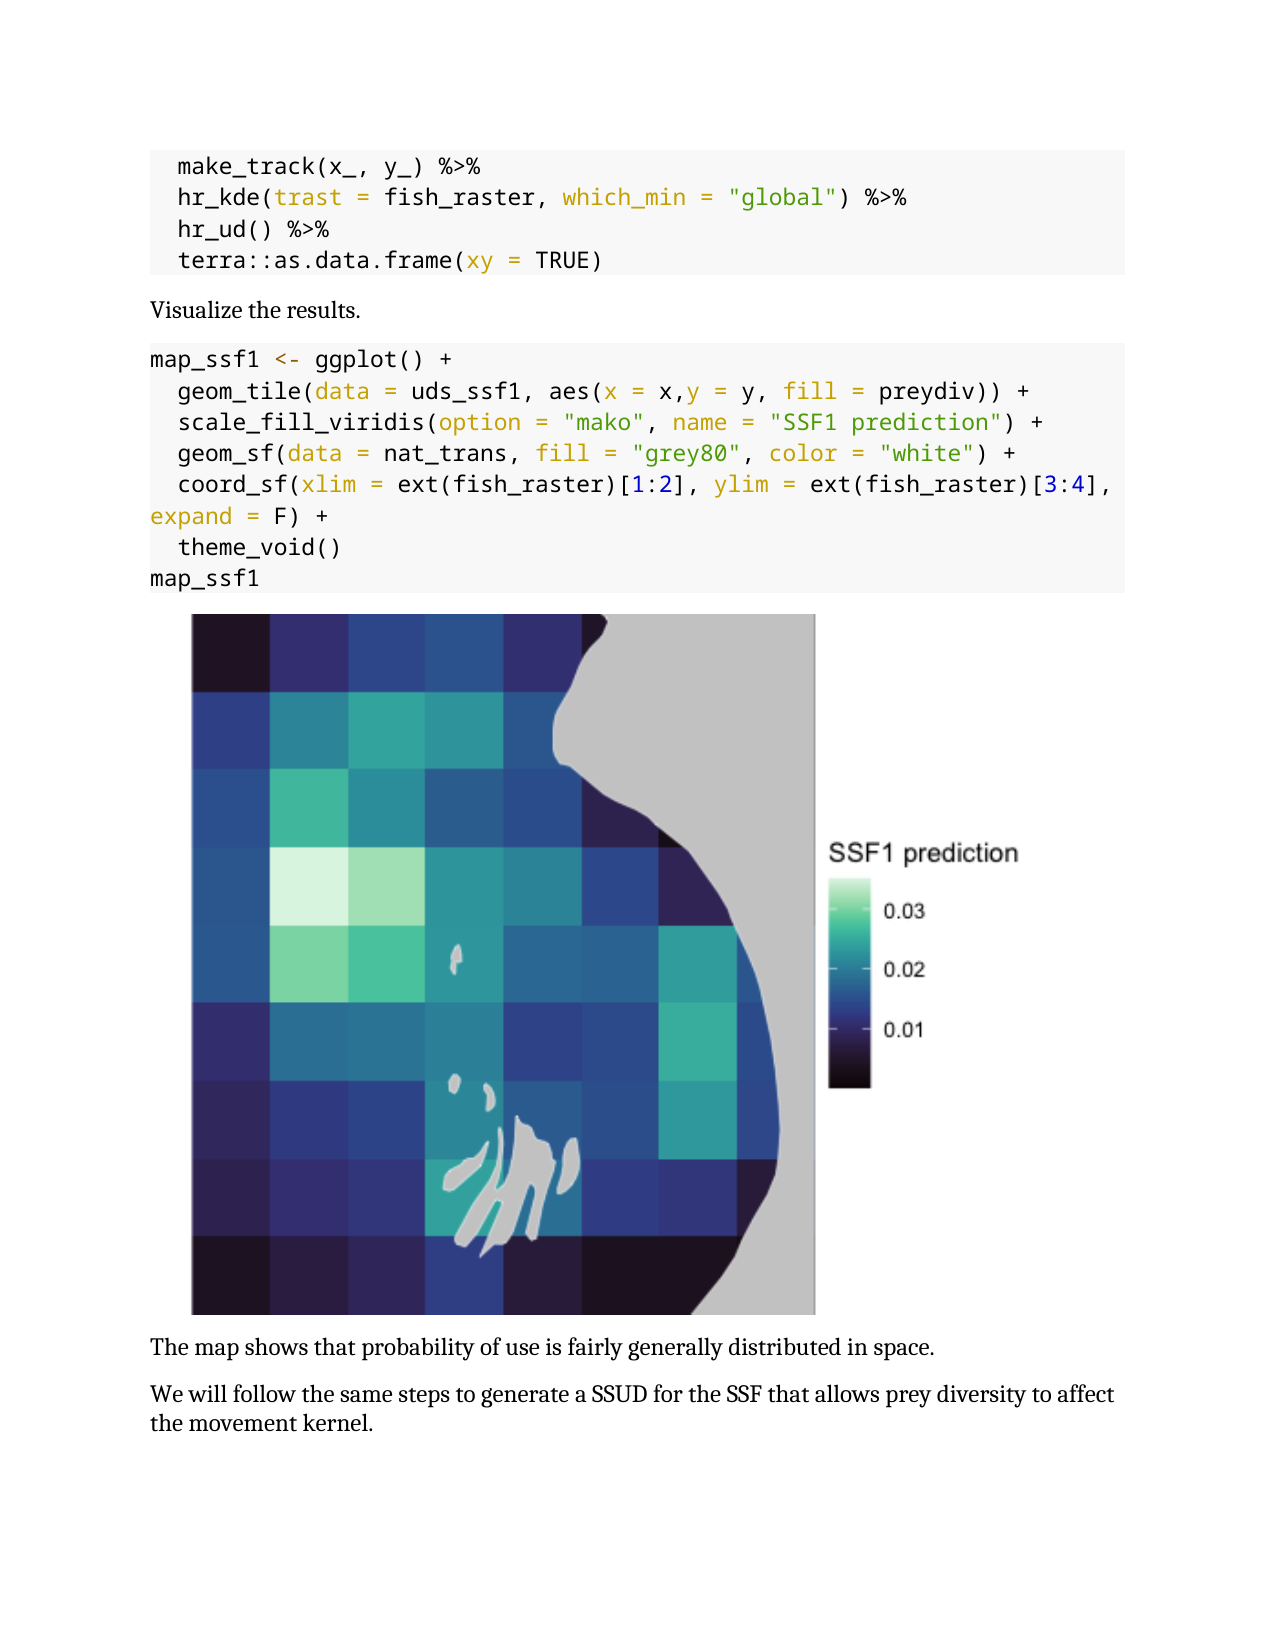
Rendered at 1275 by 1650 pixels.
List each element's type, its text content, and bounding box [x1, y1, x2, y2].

text We will follow the same steps to generate a SSUD for the SSF that allows prey diversity to affect the movement kernel. [150, 1380, 1125, 1438]
text map_ssf1 <- ggplot() + geom_tile(data = uds_ssf1, aes(x = x,y = y, fill = preydiv)) + scale_fill_viridis(option = "mako", name = "SSF1 prediction") + geom_sf(data = nat_trans, fill = "grey80", color = "white") + coord_sf(xlim = ext(fish_raster)[1:2], ylim = ext(fish_raster)[3:4], expand = F) + theme_void() map_ssf1 [150, 343, 1125, 593]
text The map shows that probability of use is fairly generally distributed in space. [150, 1333, 1125, 1362]
picture [168, 614, 1044, 1315]
text Visualize the results. [150, 296, 1125, 324]
